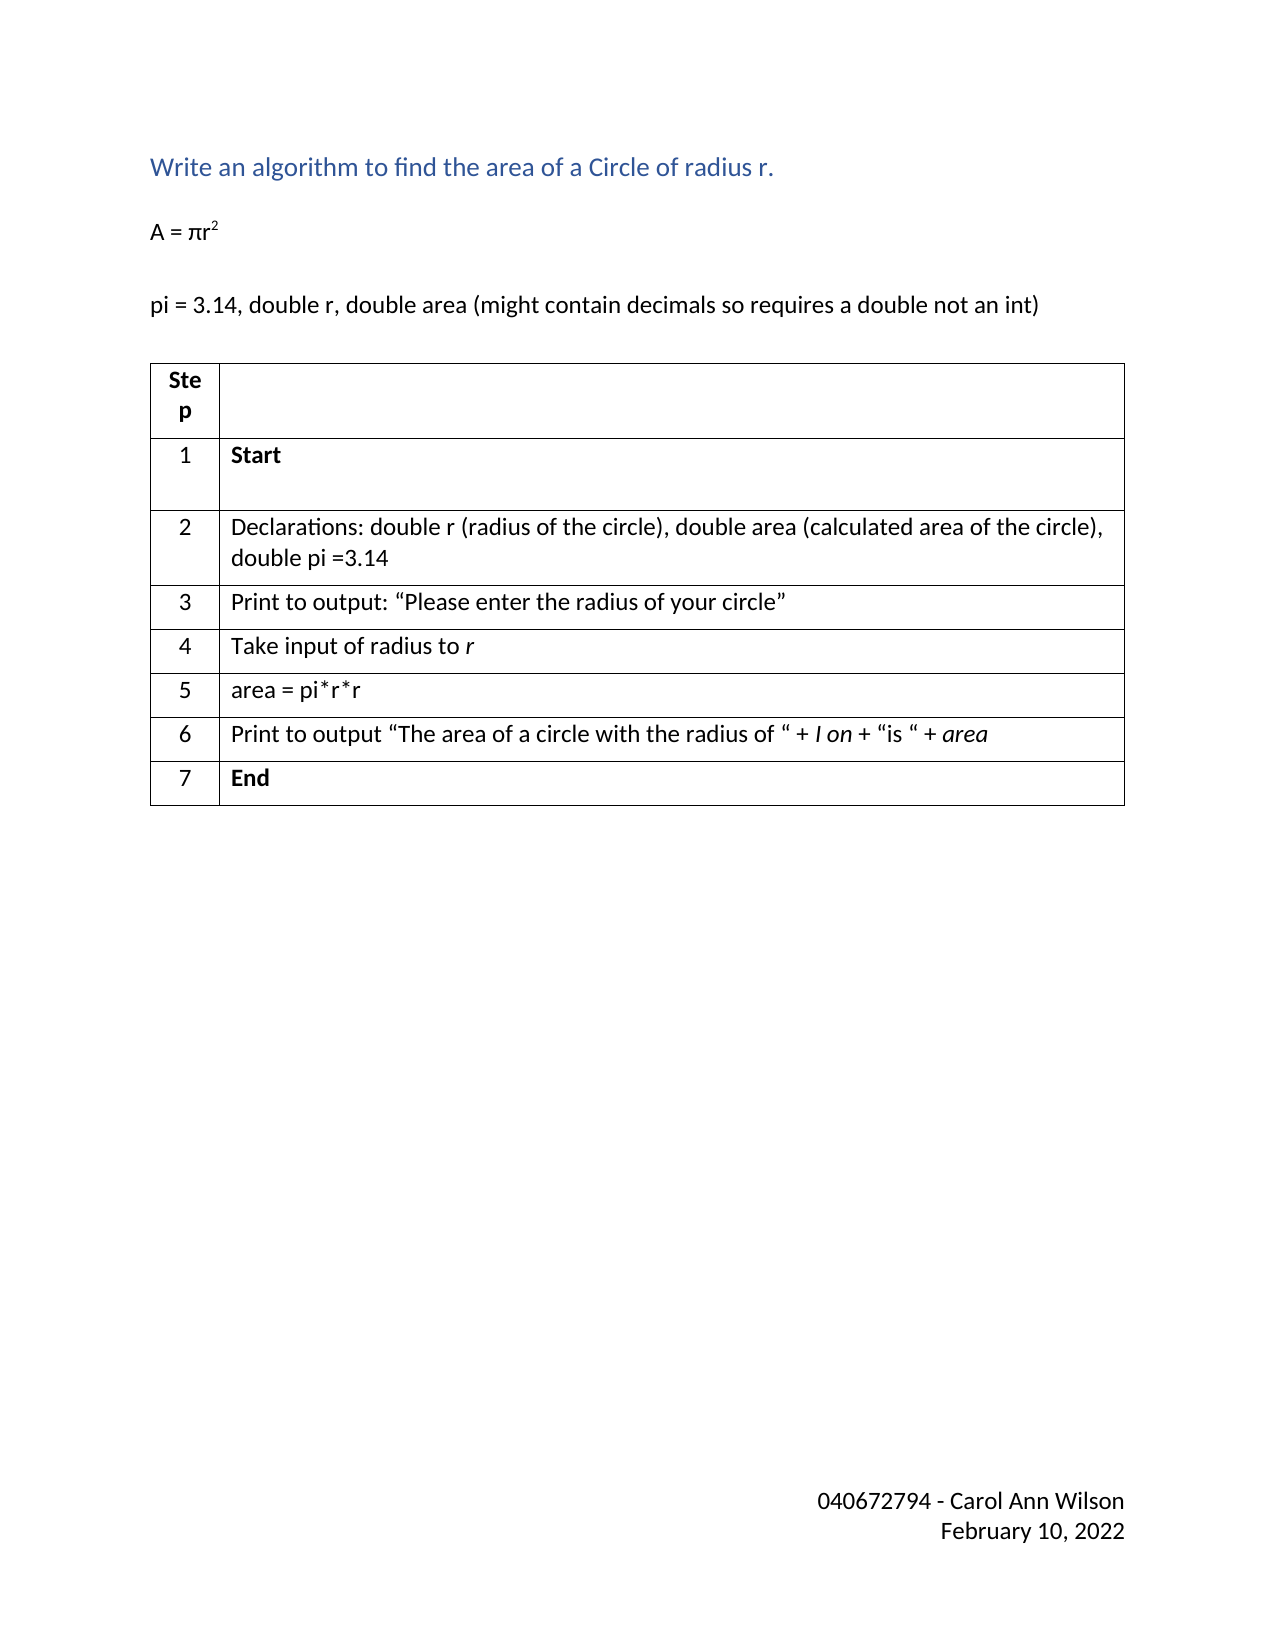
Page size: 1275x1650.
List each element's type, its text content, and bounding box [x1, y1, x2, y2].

table_cell 2 [151, 511, 219, 585]
table_cell 3 [151, 586, 219, 629]
table_cell Declarations: double r (radius of the circle), double area (calculated area of the circle), double pi =3.14 [220, 511, 1124, 585]
table_cell 4 [151, 630, 219, 673]
table_cell 5 [151, 674, 219, 717]
table_cell Print to output “The area of a circle with the radius of “ + I on + “is “ + area [220, 718, 1124, 761]
table_header [220, 364, 1124, 438]
table_cell Start [220, 439, 1124, 510]
table_header Step [151, 364, 219, 438]
table_cell 7 [151, 762, 219, 805]
table_cell Take input of radius to r [220, 630, 1124, 673]
table_cell area = pi*r*r [220, 674, 1124, 717]
text A = πr2 [150, 216, 1125, 247]
table_cell End [220, 762, 1124, 805]
table_cell Print to output: “Please enter the radius of your circle” [220, 586, 1124, 629]
table_cell 1 [151, 439, 219, 510]
table_cell 6 [151, 718, 219, 761]
subtitle Write an algorithm to find the area of a Circle of radius r. [150, 150, 1125, 183]
text pi = 3.14, double r, double area (might contain decimals so requires a double not an int) [150, 289, 1125, 320]
